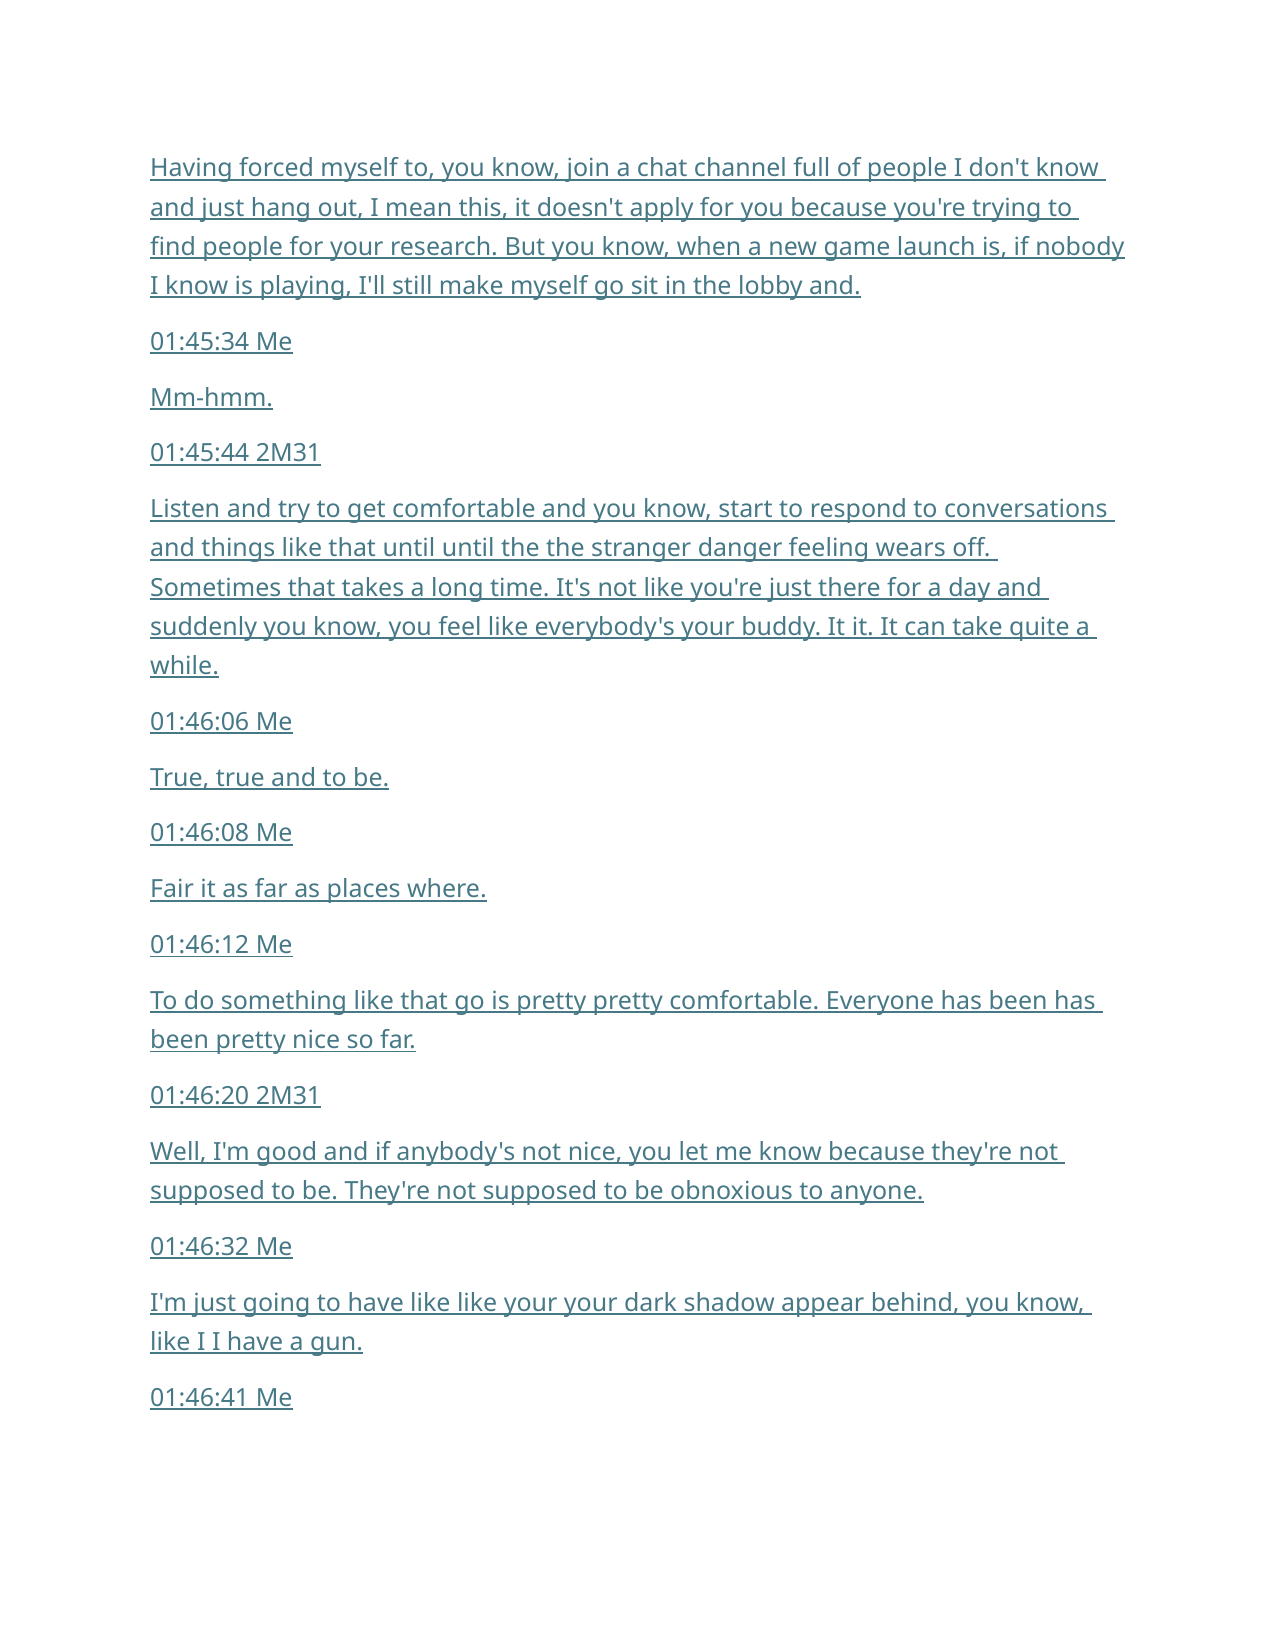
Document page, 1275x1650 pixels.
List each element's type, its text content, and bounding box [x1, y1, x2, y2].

text 01:46:41 Me [150, 1379, 1125, 1413]
text 01:46:08 Me [150, 815, 1125, 849]
text 01:46:06 Me [150, 703, 1125, 737]
text 01:46:12 Me [150, 927, 1125, 961]
text True, true and to be. [150, 759, 1125, 793]
text Well, I'm good and if anybody's not nice, you let me know because they're not supposed to be. They're not supposed to be obnoxious to anyone. [150, 1133, 1125, 1207]
text 01:46:20 2M31 [150, 1077, 1125, 1112]
text Having forced myself to, you know, join a chat channel full of people I don't know and just hang out, I mean this, it doesn't apply for you because you're trying to find people for your research. But you know, when a new game launch is, if nobody I know is playing, I'll still make myself go sit in the lobby and. [150, 259, 1125, 302]
text Having forced myself to, you know, join a chat channel full of people I don't know and just hang out, I mean this, it doesn't apply for you because you're trying to find people for your research. But you know, when a new game launch is, if nobody I know is playing, I'll still make myself go sit in the lobby and. [150, 150, 1125, 257]
text Mm-hmm. [150, 379, 1125, 413]
text Listen and try to get comfortable and you know, start to respond to conversations and things like that until until the the stranger danger feeling wears off. Sometimes that takes a long time. It's not like you're just there for a day and suddenly you know, you feel like everybody's your buddy. It it. It can take quite a while. [150, 491, 1125, 682]
text 01:46:32 Me [150, 1228, 1125, 1262]
text Fair it as far as places where. [150, 871, 1125, 905]
text 01:45:44 2M31 [150, 435, 1125, 469]
text 01:45:34 Me [150, 323, 1125, 357]
text I'm just going to have like like your your dark shadow appear behind, you know, like I I have a gun. [150, 1284, 1125, 1357]
text To do something like that go is pretty pretty comfortable. Everyone has been has been pretty nice so far. [150, 982, 1125, 1056]
